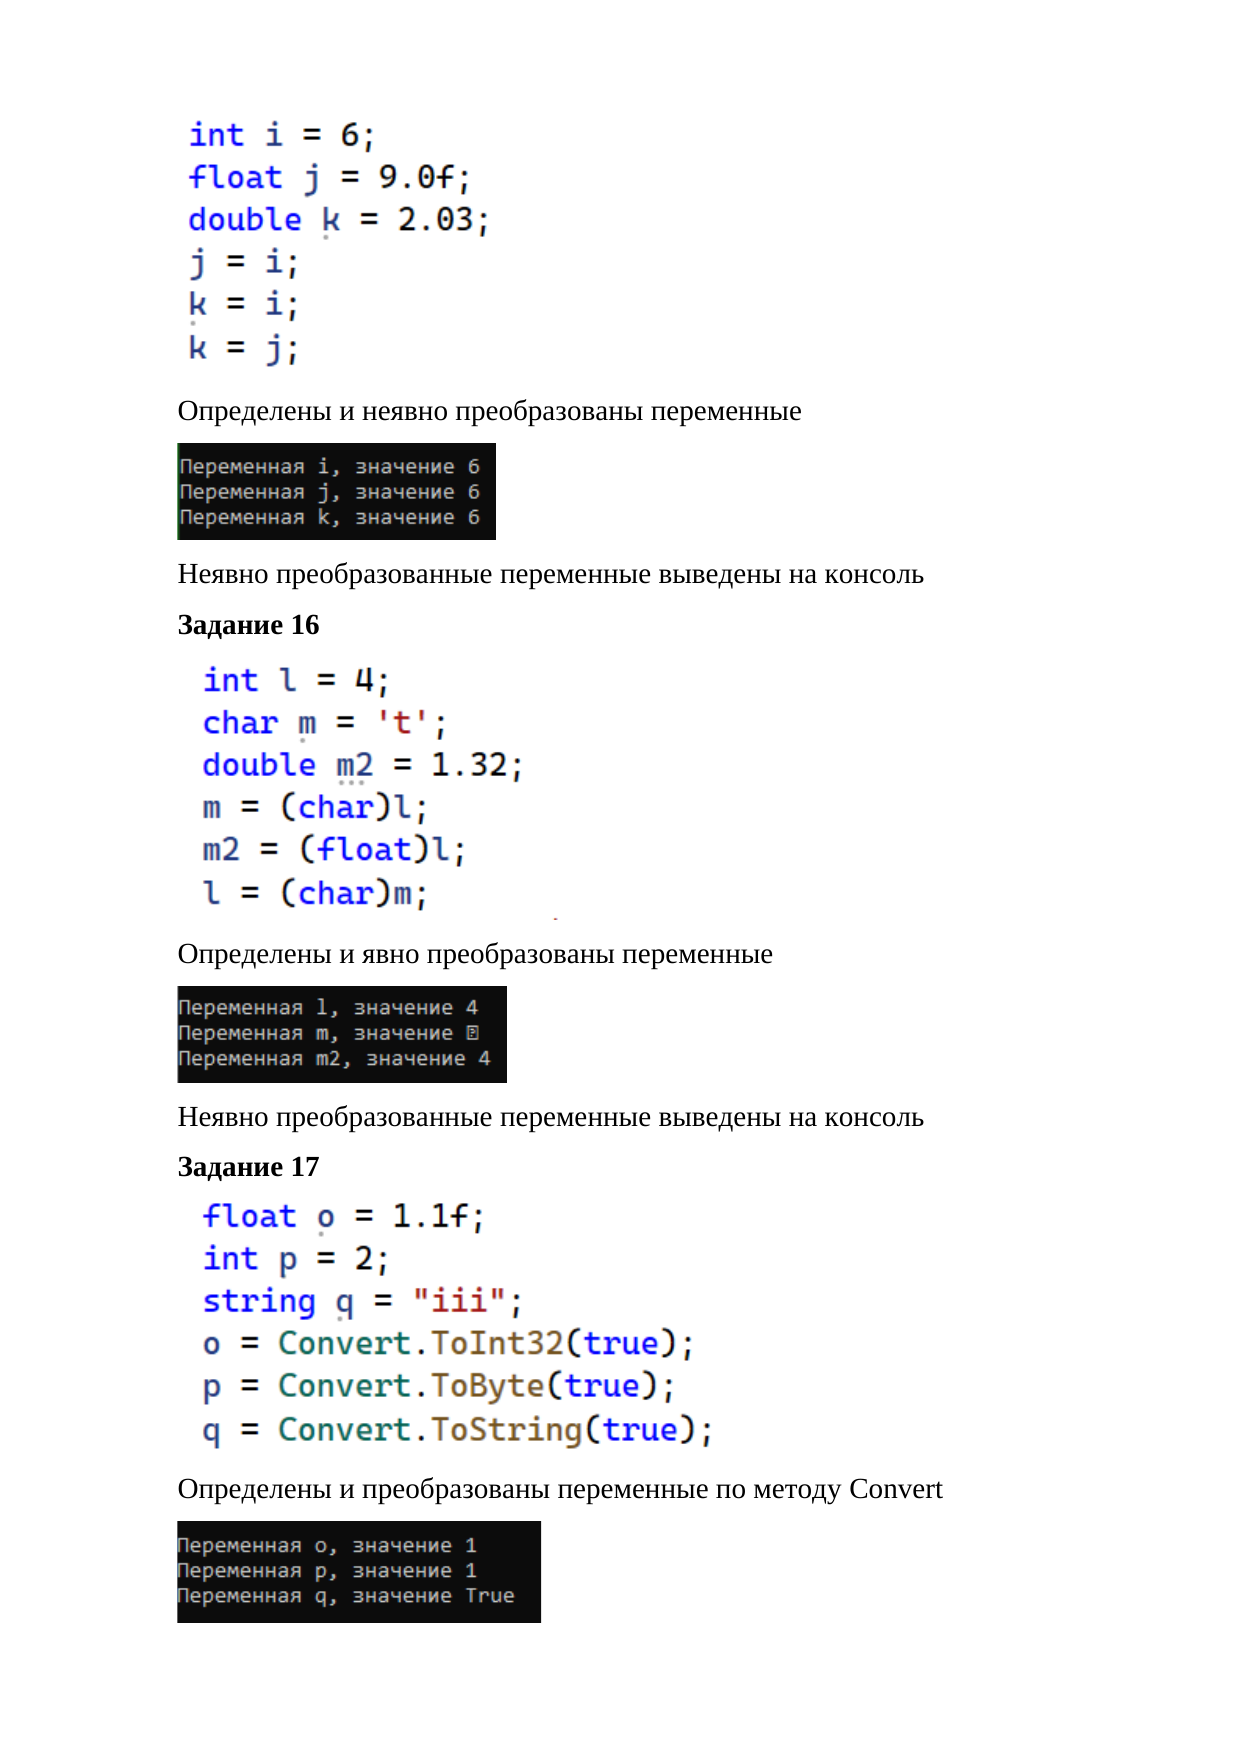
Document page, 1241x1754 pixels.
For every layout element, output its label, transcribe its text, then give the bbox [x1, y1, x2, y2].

picture [177, 118, 521, 376]
text Определены и преобразованы переменные по методу Convert [177, 1471, 1152, 1504]
text Неявно преобразованные переменные выведены на консоль [177, 1099, 1152, 1132]
picture [177, 1521, 542, 1623]
text Определены и явно преобразованы переменные [177, 937, 1152, 970]
text Неявно преобразованные переменные выведены на консоль [177, 557, 1152, 590]
picture [177, 443, 496, 540]
picture [177, 986, 507, 1083]
text Задание 16 [177, 607, 1152, 641]
picture [177, 1199, 807, 1455]
text Задание 17 [177, 1149, 1152, 1183]
picture [177, 657, 635, 920]
text Определены и неявно преобразованы переменные [177, 393, 1152, 426]
